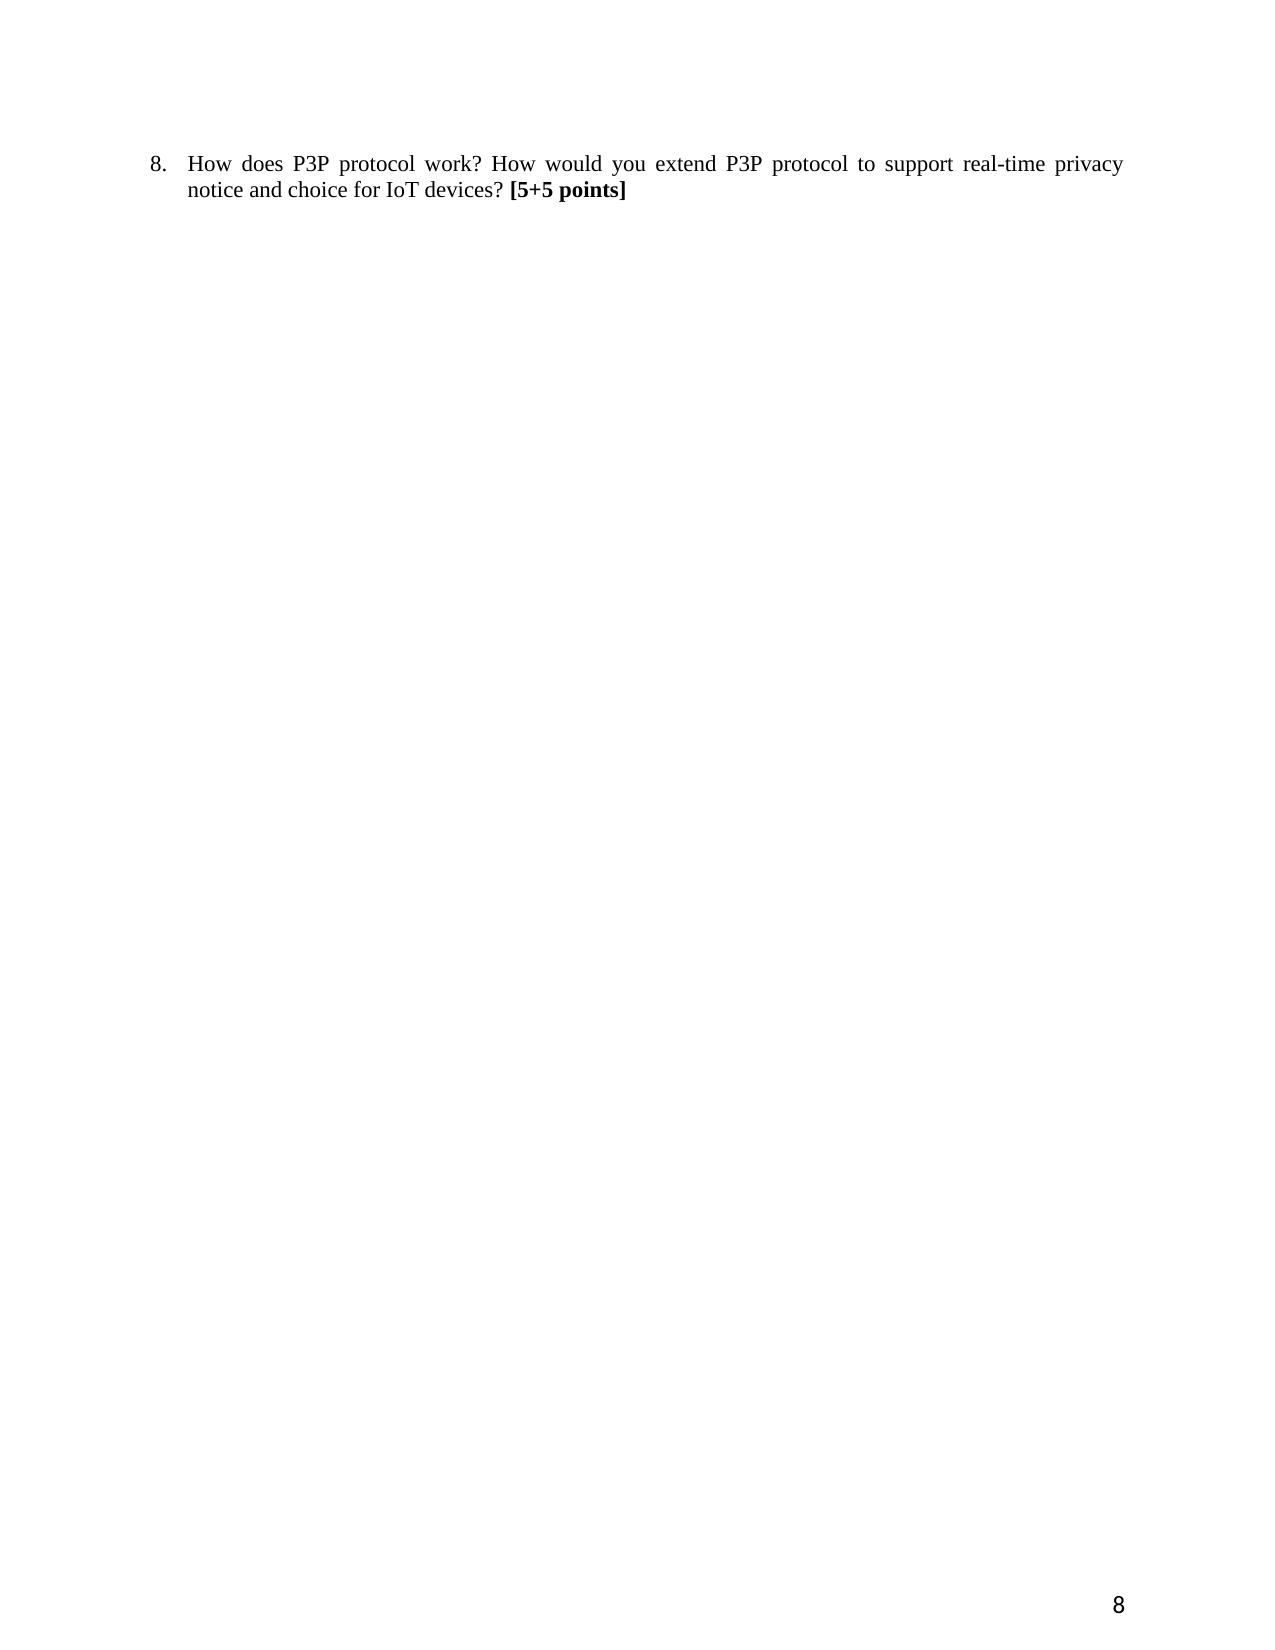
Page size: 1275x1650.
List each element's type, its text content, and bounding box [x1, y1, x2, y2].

list How does P3P protocol work? How would you extend P3P protocol to support real-time privacy notice and choice for IoT devices? [5+5 points] [150, 150, 1125, 203]
